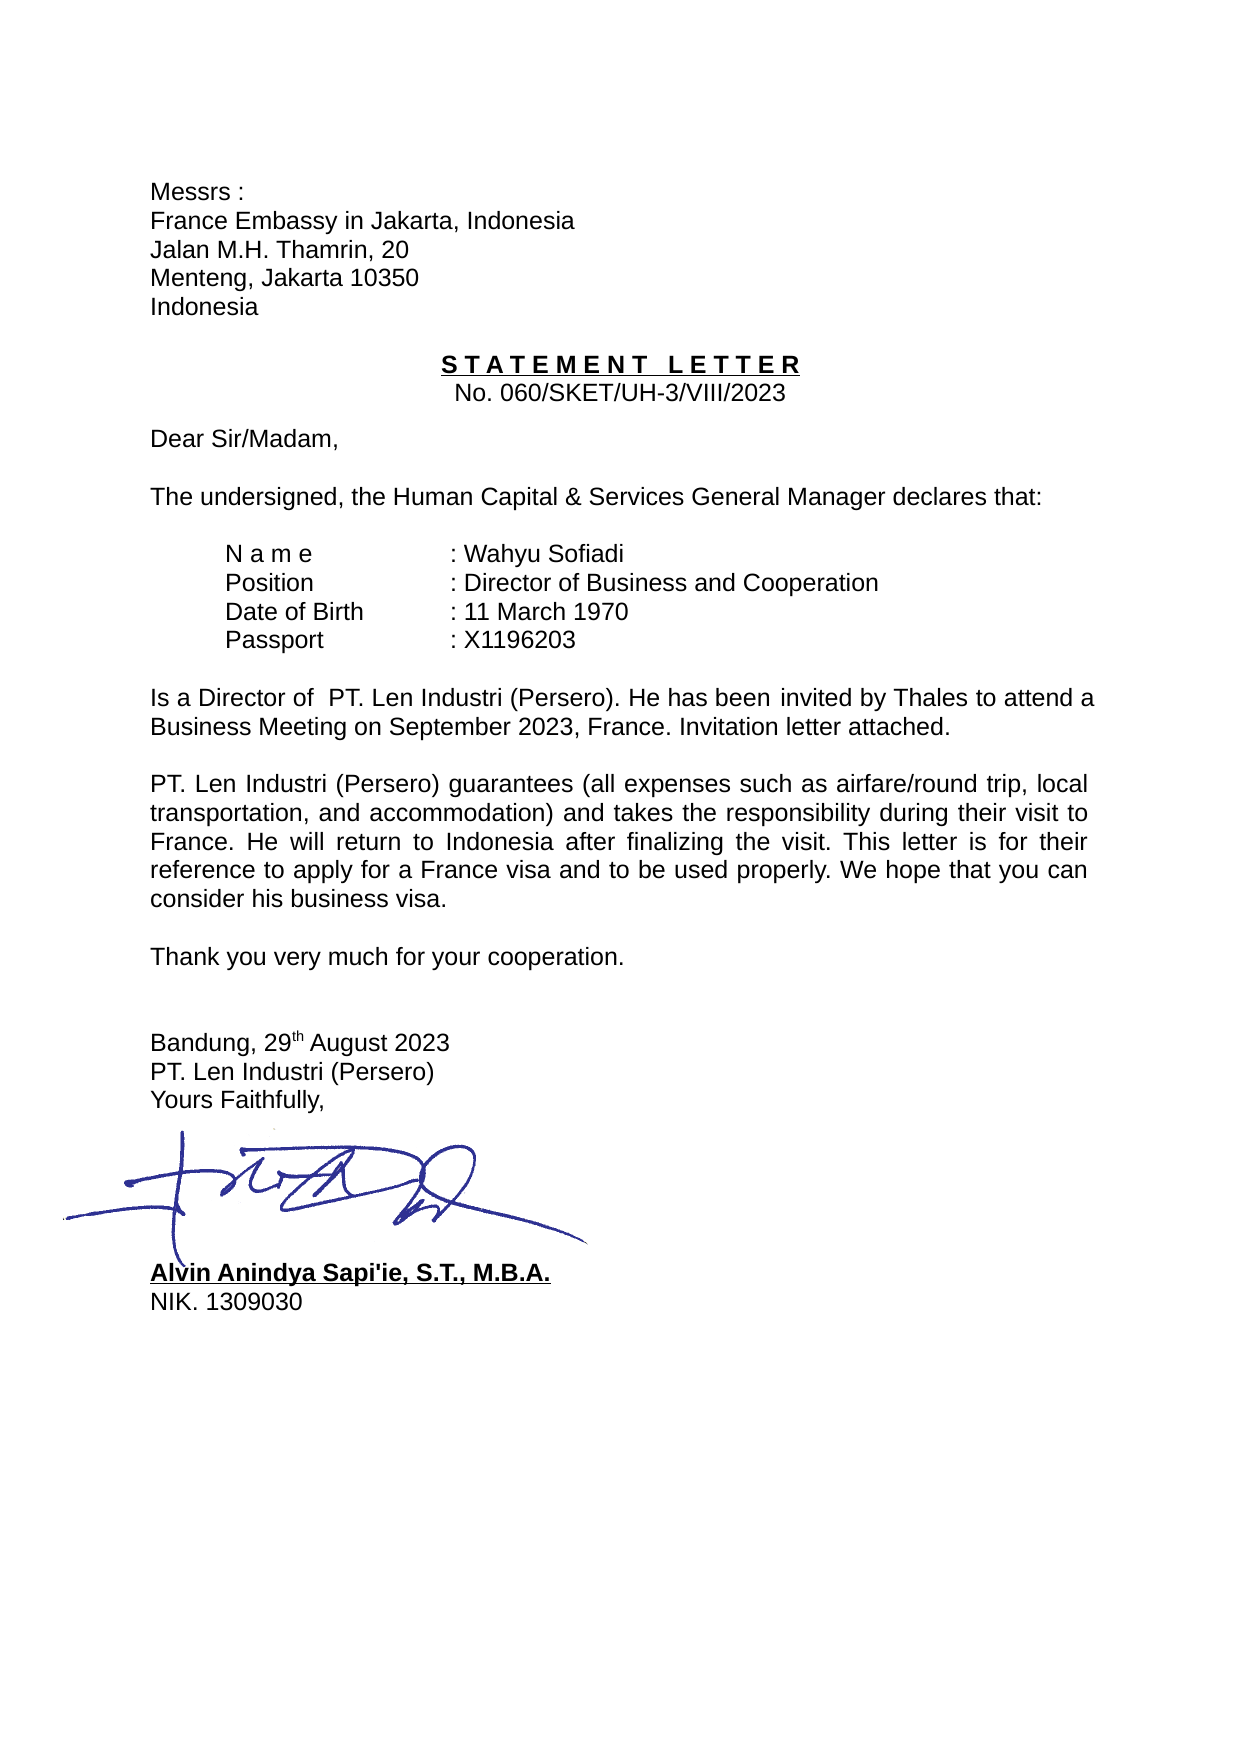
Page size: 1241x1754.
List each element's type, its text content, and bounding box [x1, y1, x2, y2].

text Indonesia [150, 292, 1090, 321]
text Messrs : [150, 177, 1090, 206]
text NIK. 1309030 [150, 1286, 1090, 1315]
text PT. Len Industri (Persero) [150, 1056, 1090, 1085]
text Jalan M.H. Thamrin, 20 [150, 235, 1090, 263]
text Passport : X1196203 [150, 625, 1090, 654]
text Position : Director of Business and Cooperation [225, 568, 1090, 596]
text Is a Director of PT. Len Industri (Persero). He has been invited by Thales to attend a Business Meeting on September 2023, France. Invitation letter attached. [150, 683, 1095, 740]
text Dear Sir/Madam, [150, 424, 1090, 453]
text France Embassy in Jakarta, Indonesia [150, 206, 1090, 235]
text S T A T E M E N T L E T T E R [150, 350, 1090, 378]
text Yours Faithfully, [150, 1085, 1090, 1114]
text Thank you very much for your cooperation. [150, 941, 1090, 970]
text Bandung, 29th August 2023 [150, 1028, 1090, 1056]
text No. 060/SKET/UH-3/VIII/2023 [150, 378, 1090, 407]
text Date of Birth : 11 March 1970 [225, 596, 1090, 625]
text Alvin Anindya Sapi'ie, S.T., M.B.A. [150, 1258, 1090, 1286]
text PT. Len Industri (Persero) guarantees (all expenses such as airfare/round trip, local transportation, and accommodation) and takes the responsibility during their visit to France. He will return to Indonesia after finalizing the visit. This letter is for their reference to apply for a France visa and to be used properly. We hope that you can consider his business visa. [150, 769, 1090, 913]
text The undersigned, the Human Capital & Services General Manager declares that: [150, 481, 1048, 510]
text Menteng, Jakarta 10350 [150, 263, 1090, 292]
picture [62, 1128, 589, 1270]
text N a m e : Wahyu Sofiadi [150, 539, 1090, 568]
